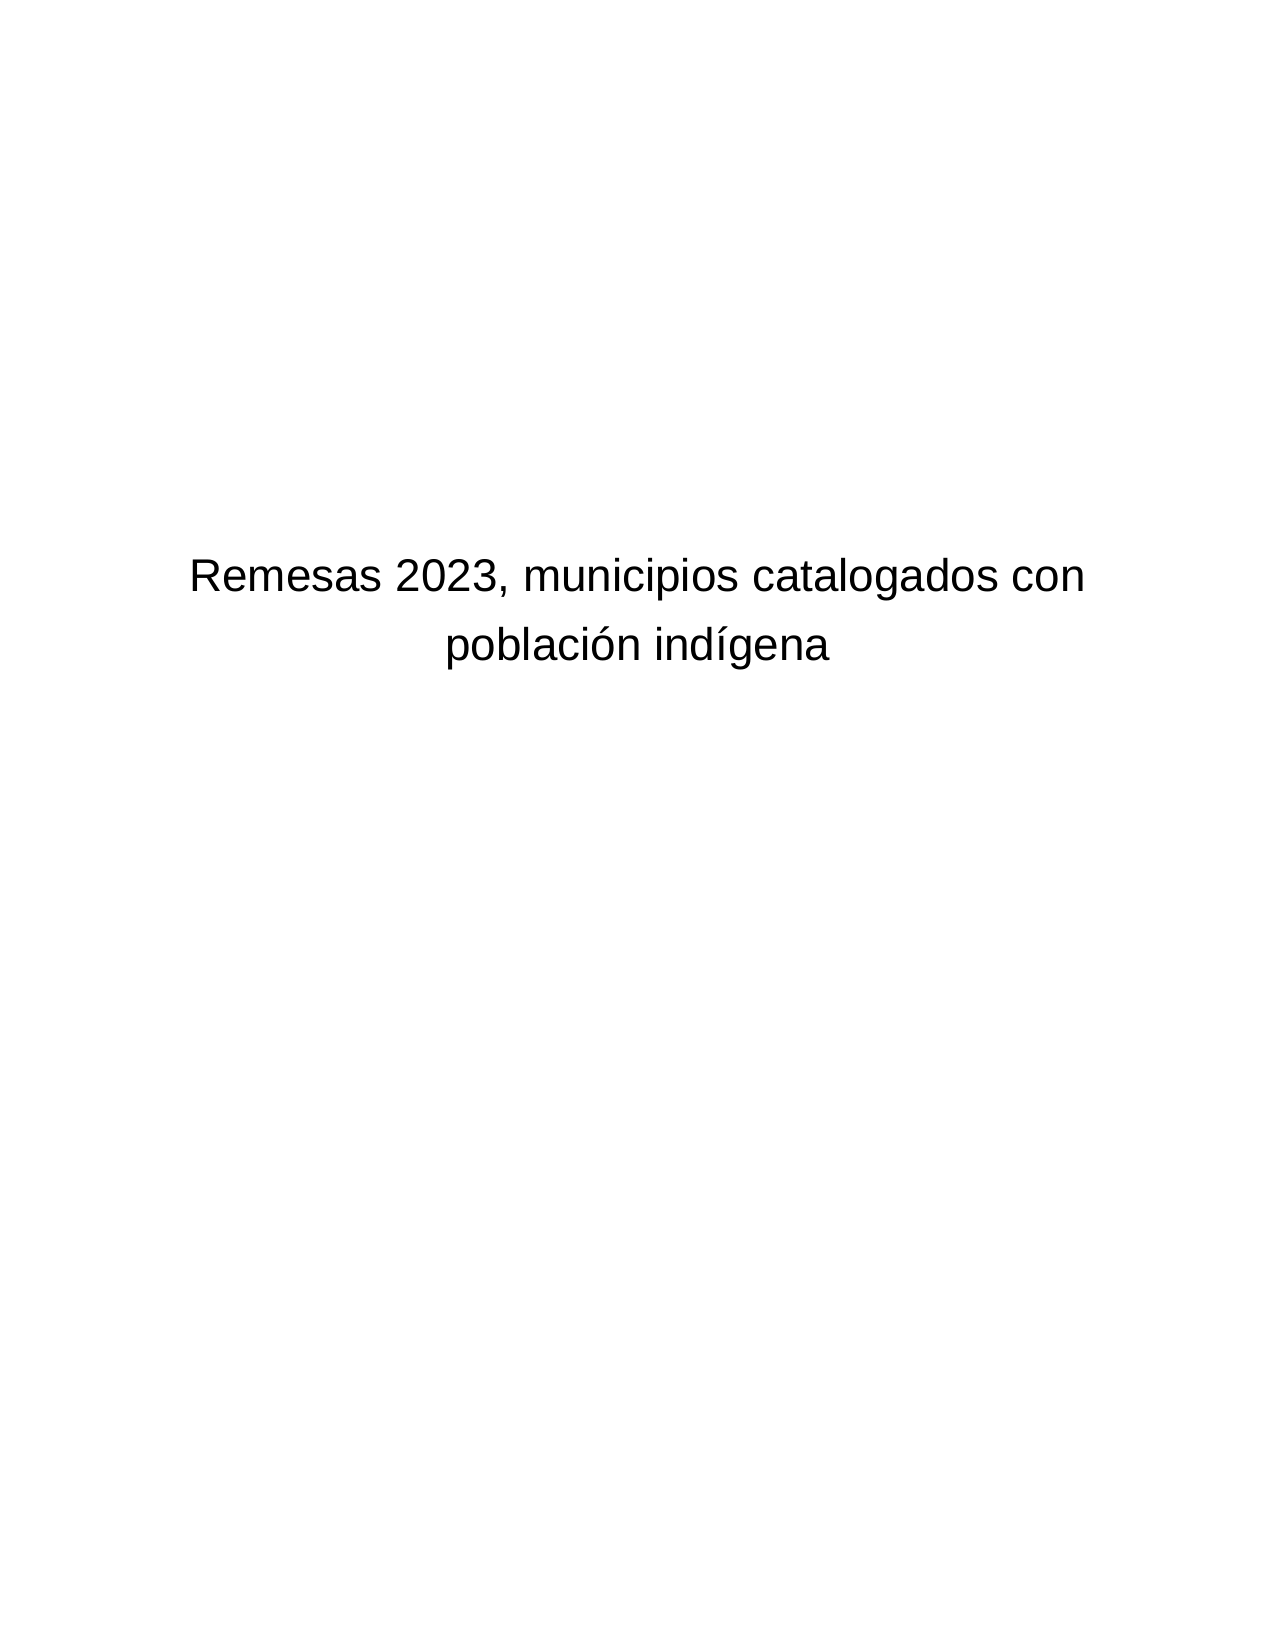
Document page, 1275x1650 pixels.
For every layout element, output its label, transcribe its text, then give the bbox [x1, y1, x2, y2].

text Remesas 2023, municipios catalogados con población indígena [89, 549, 1186, 670]
